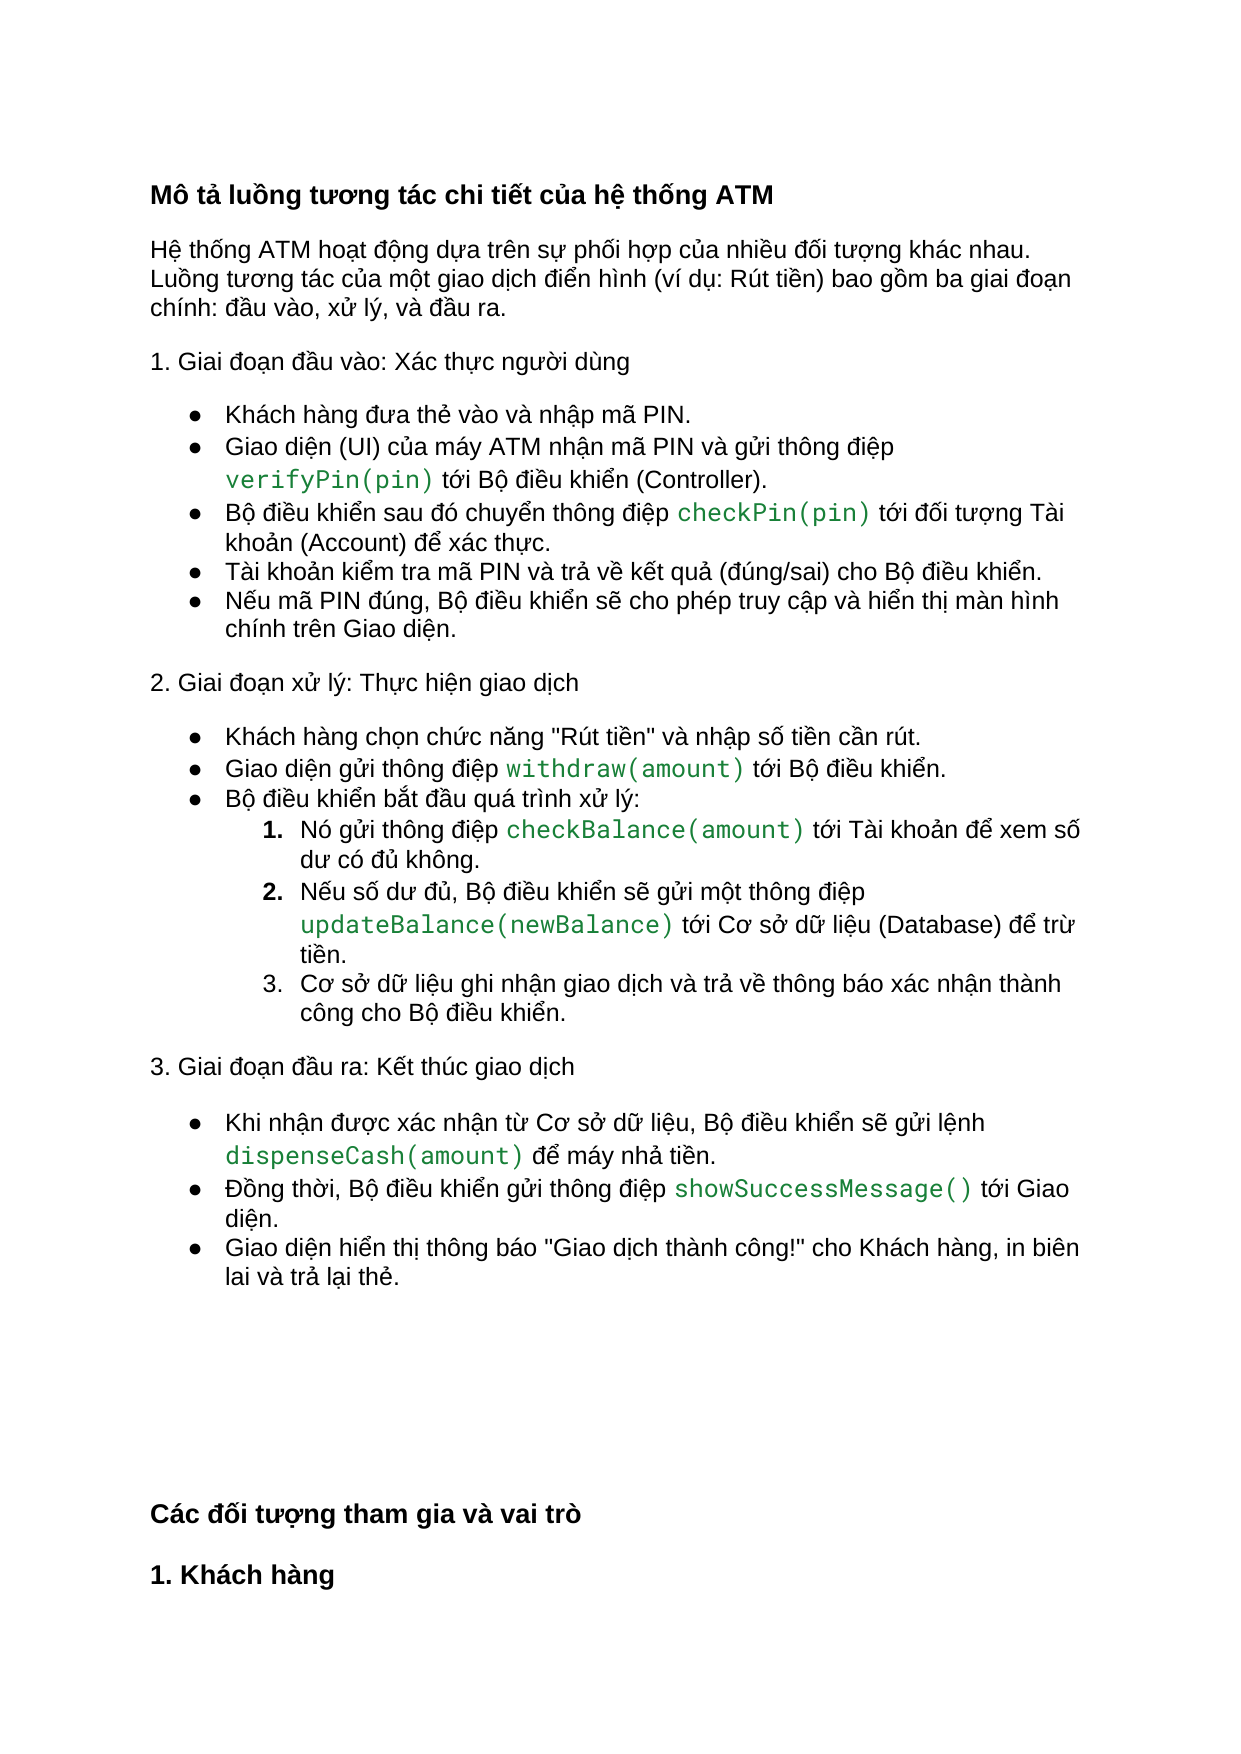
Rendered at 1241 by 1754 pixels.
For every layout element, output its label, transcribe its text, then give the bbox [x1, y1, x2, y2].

subtitle Khách hàng chọn chức năng "Rút tiền" và nhập số tiền cần rút. [187, 722, 1090, 751]
subtitle 1. Khách hàng [150, 1559, 1090, 1590]
subtitle Giao diện (UI) của máy ATM nhận mã PIN và gửi thông điệp verifyPin(pin) tới Bộ điều khiển (Controller). [187, 429, 1090, 495]
subtitle Giao diện hiển thị thông báo "Giao dịch thành công!" cho Khách hàng, in biên lai và trả lại thẻ. [187, 1233, 1090, 1291]
subtitle Bộ điều khiển sau đó chuyển thông điệp checkPin(pin) tới đối tượng Tài khoản (Account) để xác thực. [187, 495, 1090, 557]
subtitle Nếu mã PIN đúng, Bộ điều khiển sẽ cho phép truy cập và hiển thị màn hình chính trên Giao diện. [187, 586, 1090, 643]
subtitle Giao diện gửi thông điệp withdraw(amount) tới Bộ điều khiển. [187, 751, 1090, 784]
subtitle Bộ điều khiển bắt đầu quá trình xử lý: [187, 784, 1090, 812]
subtitle Cơ sở dữ liệu ghi nhận giao dịch và trả về thông báo xác nhận thành công cho Bộ điều khiển. [262, 969, 1090, 1027]
subtitle Khách hàng đưa thẻ vào và nhập mã PIN. [187, 400, 1090, 429]
subtitle Tài khoản kiểm tra mã PIN và trả về kết quả (đúng/sai) cho Bộ điều khiển. [187, 557, 1090, 586]
subtitle Nếu số dư đủ, Bộ điều khiển sẽ gửi một thông điệp updateBalance(newBalance) tới Cơ sở dữ liệu (Database) để trừ tiền. [262, 874, 1090, 969]
subtitle 3. Giai đoạn đầu ra: Kết thúc giao dịch [150, 1052, 1090, 1080]
subtitle 2. Giai đoạn xử lý: Thực hiện giao dịch [150, 668, 1090, 697]
subtitle Khi nhận được xác nhận từ Cơ sở dữ liệu, Bộ điều khiển sẽ gửi lệnh dispenseCash(amount) để máy nhả tiền. [187, 1105, 1090, 1171]
subtitle 1. Giai đoạn đầu vào: Xác thực người dùng [150, 347, 1090, 375]
subtitle Nó gửi thông điệp checkBalance(amount) tới Tài khoản để xem số dư có đủ không. [262, 812, 1090, 874]
subtitle Các đối tượng tham gia và vai trò [150, 1498, 1090, 1530]
subtitle Mô tả luồng tương tác chi tiết của hệ thống ATM [150, 179, 1090, 210]
subtitle Đồng thời, Bộ điều khiển gửi thông điệp showSuccessMessage() tới Giao diện. [187, 1171, 1090, 1233]
subtitle Hệ thống ATM hoạt động dựa trên sự phối hợp của nhiều đối tượng khác nhau. Luồng tương tác của một giao dịch điển hình (ví dụ: Rút tiền) bao gồm ba giai đoạn chính: đầu vào, xử lý, và đầu ra. [150, 235, 1090, 322]
